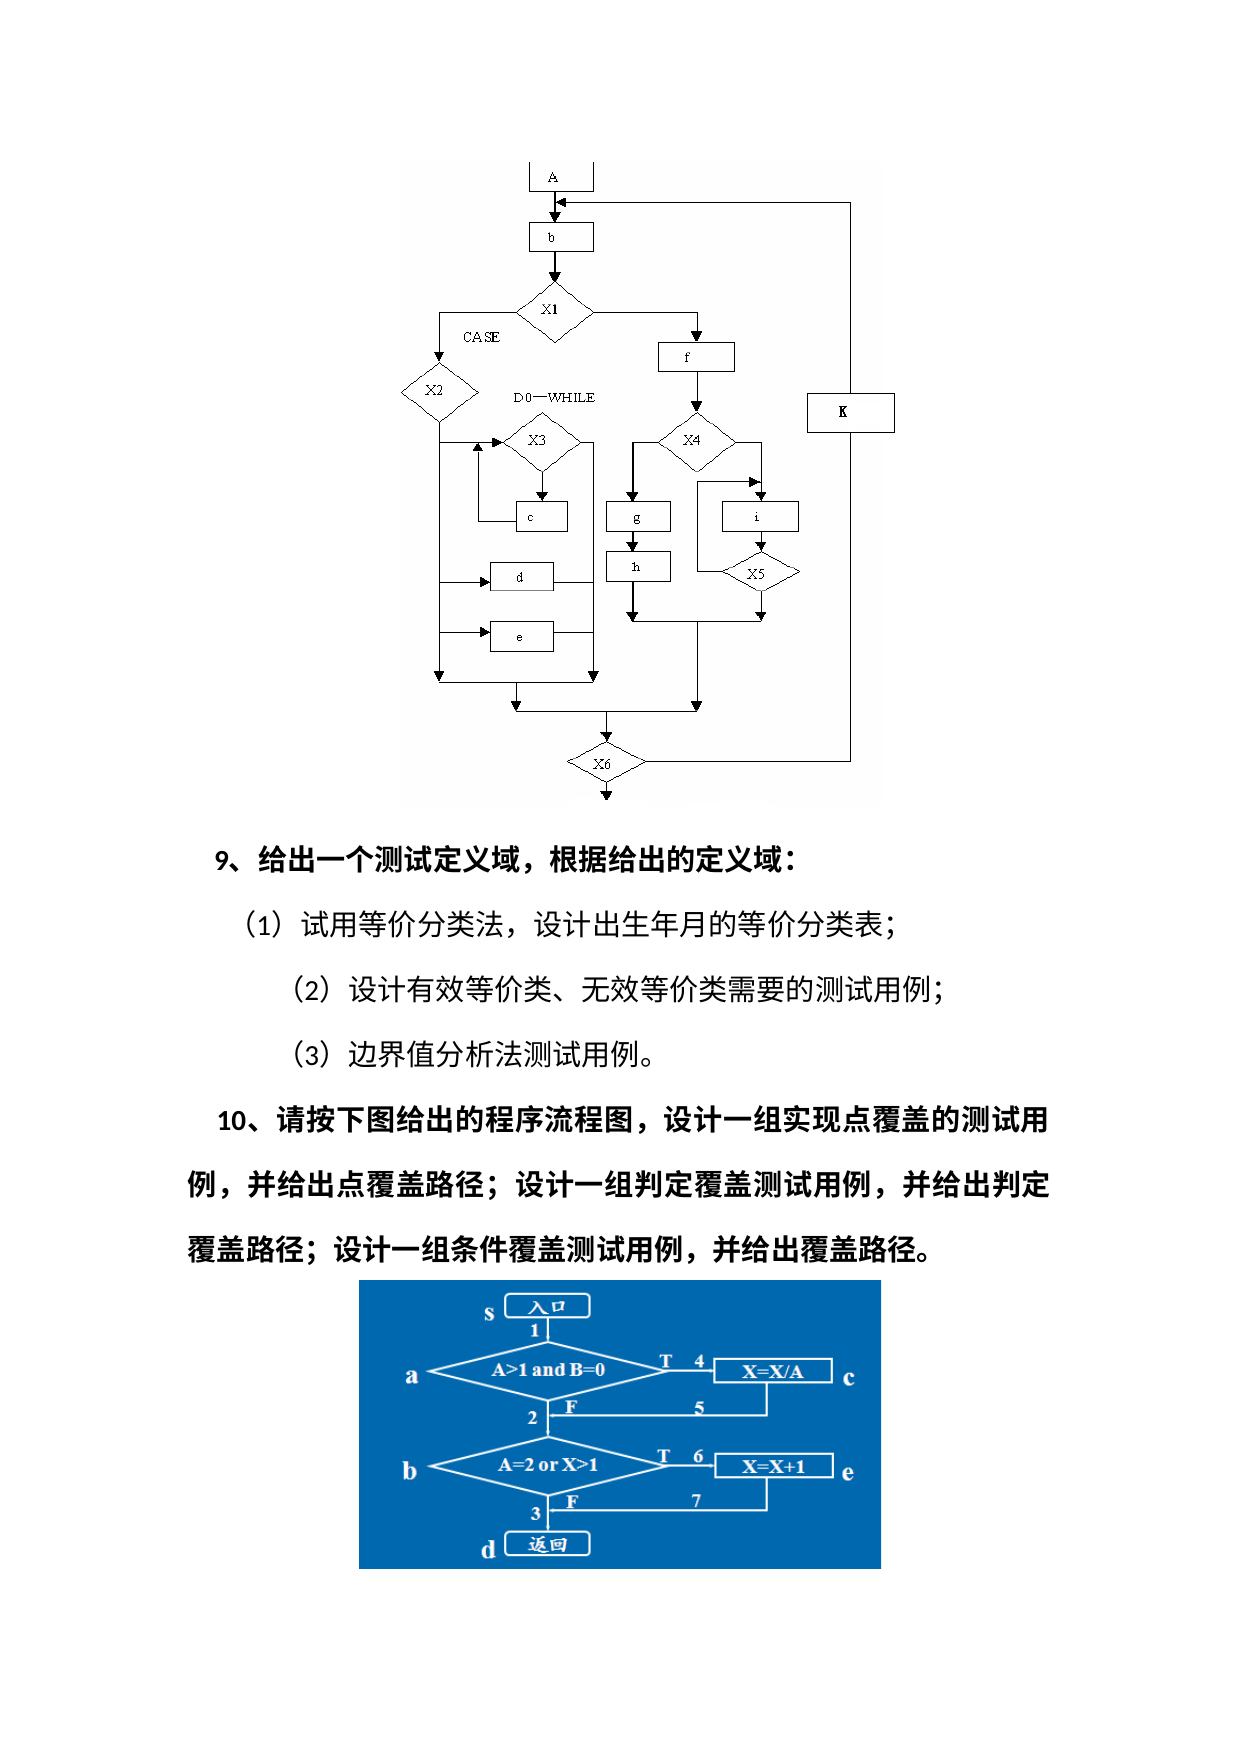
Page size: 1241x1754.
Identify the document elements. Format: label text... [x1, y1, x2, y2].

picture [359, 1280, 882, 1569]
picture [400, 162, 899, 806]
text 10、请按下图给出的程序流程图，设计一组实现点覆盖的测试用例，并给出点覆盖路径；设计一组判定覆盖测试用例，并给出判定覆盖路径；设计一组条件覆盖测试用例，并给出覆盖路径。 [187, 1085, 1053, 1280]
text 9、给出一个测试定义域，根据给出的定义域： [187, 825, 1053, 890]
text （2）设计有效等价类、无效等价类需要的测试用例； [187, 955, 1053, 1020]
text （3）边界值分析法测试用例。 [187, 1020, 1053, 1085]
text （1）试用等价分类法，设计出生年月的等价分类表； [187, 890, 1053, 955]
